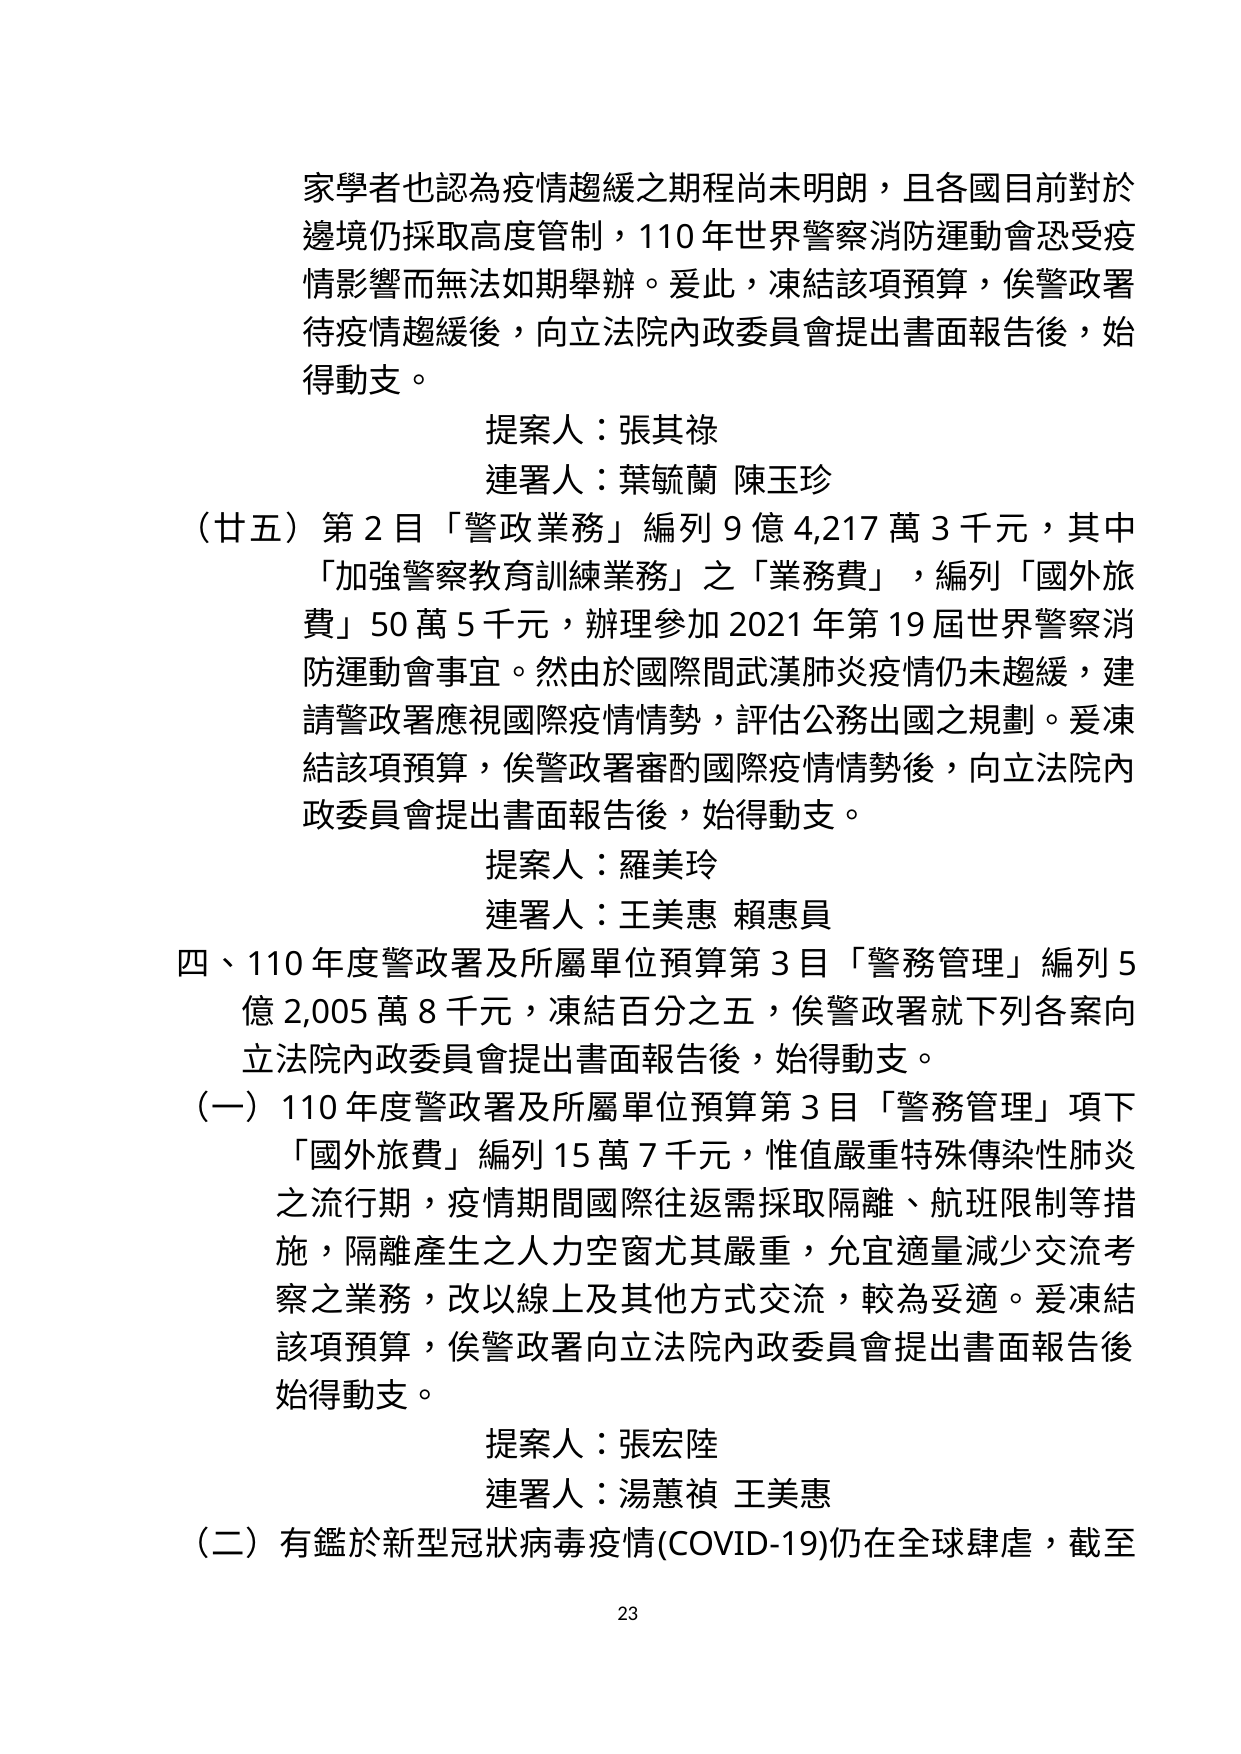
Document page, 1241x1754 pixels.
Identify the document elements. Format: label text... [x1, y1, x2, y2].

text 連署人：王美惠 賴惠員 [118, 887, 1138, 937]
text （一）110年度警政署及所屬單位預算第3目「警務管理」項下「國外旅費」編列15萬7千元，惟值嚴重特殊傳染性肺炎之流行期，疫情期間國際往返需採取隔離、航班限制等措施，隔離產生之人力空窗尤其嚴重，允宜適量減少交流考察之業務，改以線上及其他方式交流，較為妥適。爰凍結該項預算，俟警政署向立法院內政委員會提出書面報告後，始得動支。 [177, 1081, 1137, 1417]
text （廿五）第2目「警政業務」編列9億4,217萬3千元，其中「加強警察教育訓練業務」之「業務費」，編列「國外旅費」50萬5千元，辦理參加2021年第19屆世界警察消防運動會事宜。然由於國際間武漢肺炎疫情仍未趨緩，建請警政署應視國際疫情情勢，評估公務出國之規劃。爰凍結該項預算，俟警政署審酌國際疫情情勢後，向立法院內政委員會提出書面報告後，始得動支。 [177, 502, 1137, 837]
text 四、110年度警政署及所屬單位預算第3目「警務管理」編列5億2,005萬8千元，凍結百分之五，俟警政署就下列各案向立法院內政委員會提出書面報告後，始得動支。 [176, 937, 1137, 1081]
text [177, 162, 1137, 402]
text 連署人：葉毓蘭 陳玉珍 [118, 452, 1138, 502]
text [177, 1517, 1137, 1564]
text 提案人：張宏陸 [118, 1417, 1138, 1467]
text 提案人：張其祿 [118, 402, 1138, 452]
text 提案人：羅美玲 [118, 837, 1138, 887]
text 連署人：湯蕙禎 王美惠 [118, 1467, 1138, 1517]
